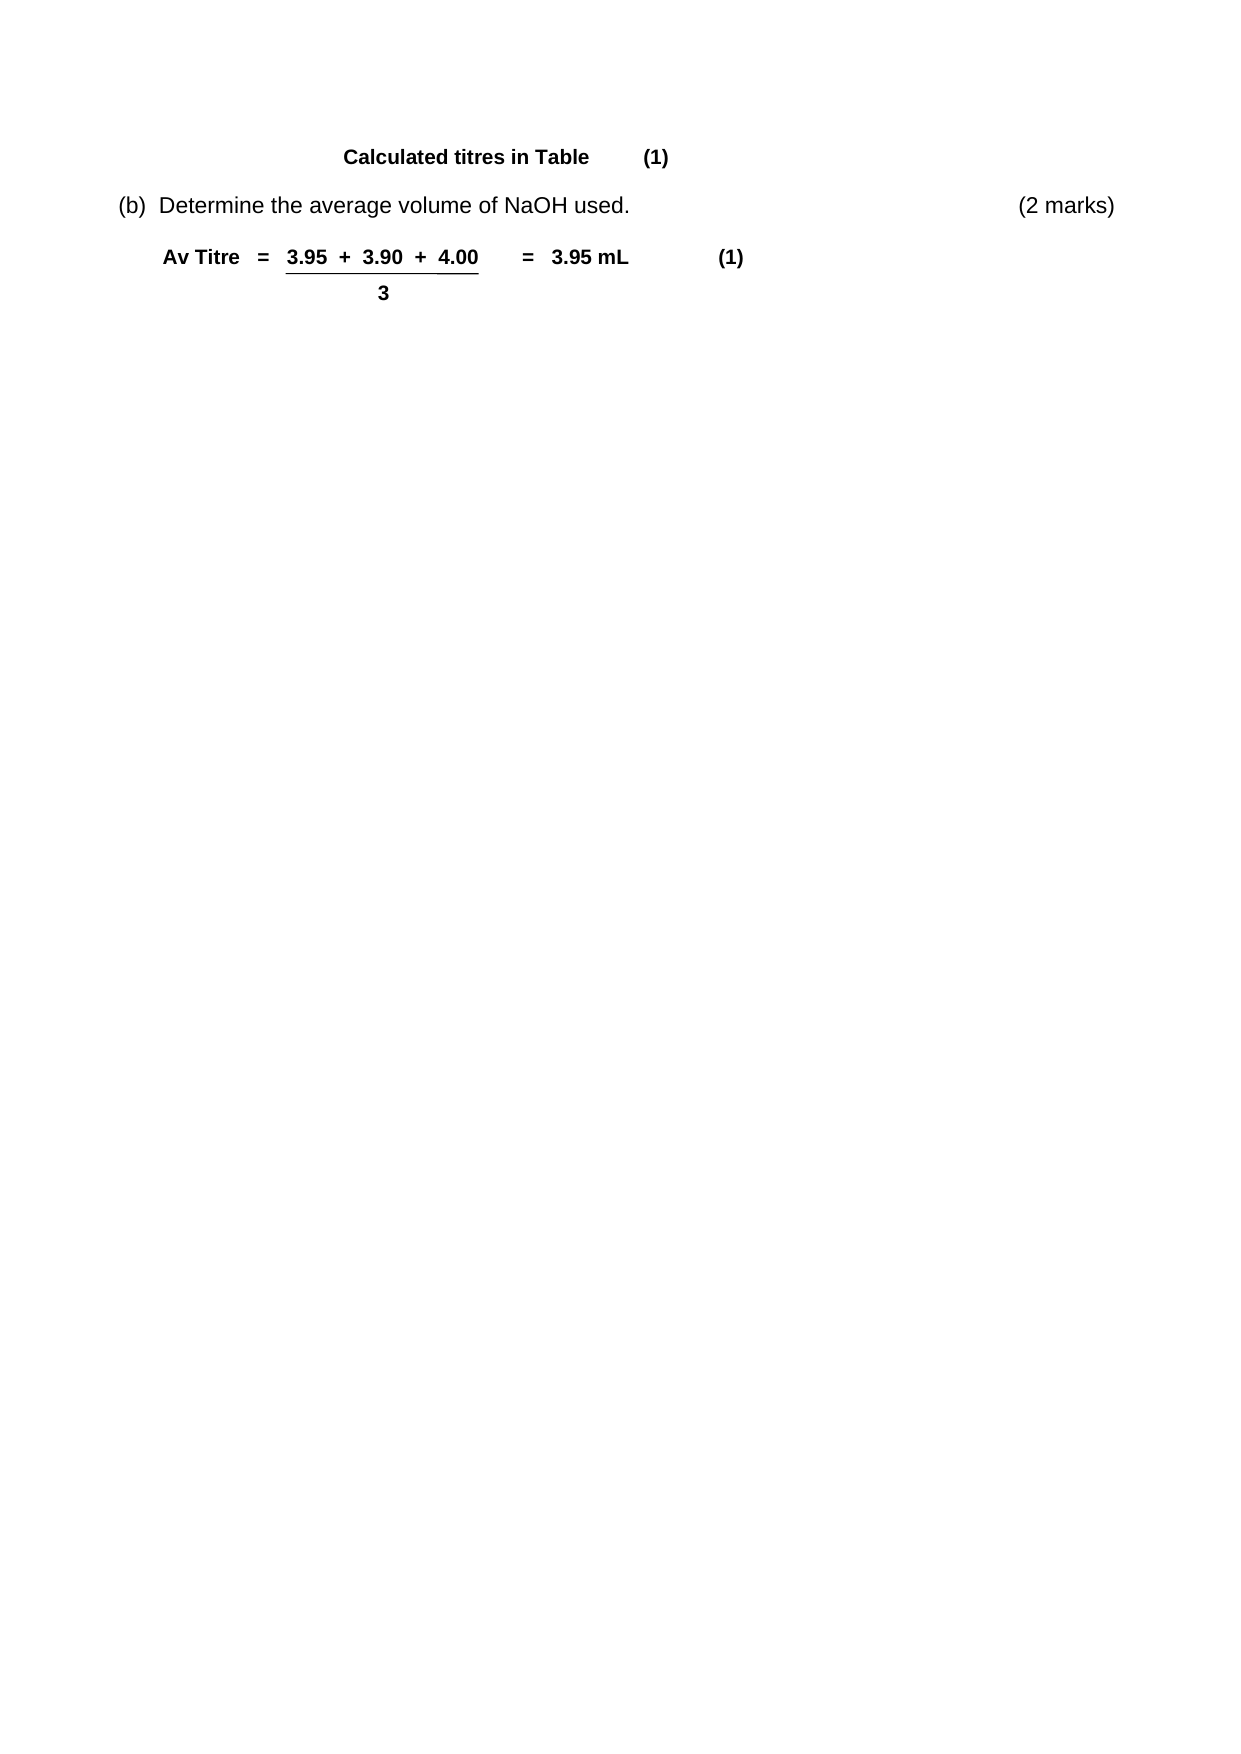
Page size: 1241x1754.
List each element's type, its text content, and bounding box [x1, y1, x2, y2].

text 3 [118, 281, 1122, 305]
text (b) Determine the average volume of NaOH used. (2 marks) [118, 192, 1122, 219]
text Av Titre = 3.95 + 3.90 + 4.00 = 3.95 mL (1) [118, 245, 1122, 269]
text Calculated titres in Table (1) [192, 144, 1122, 168]
